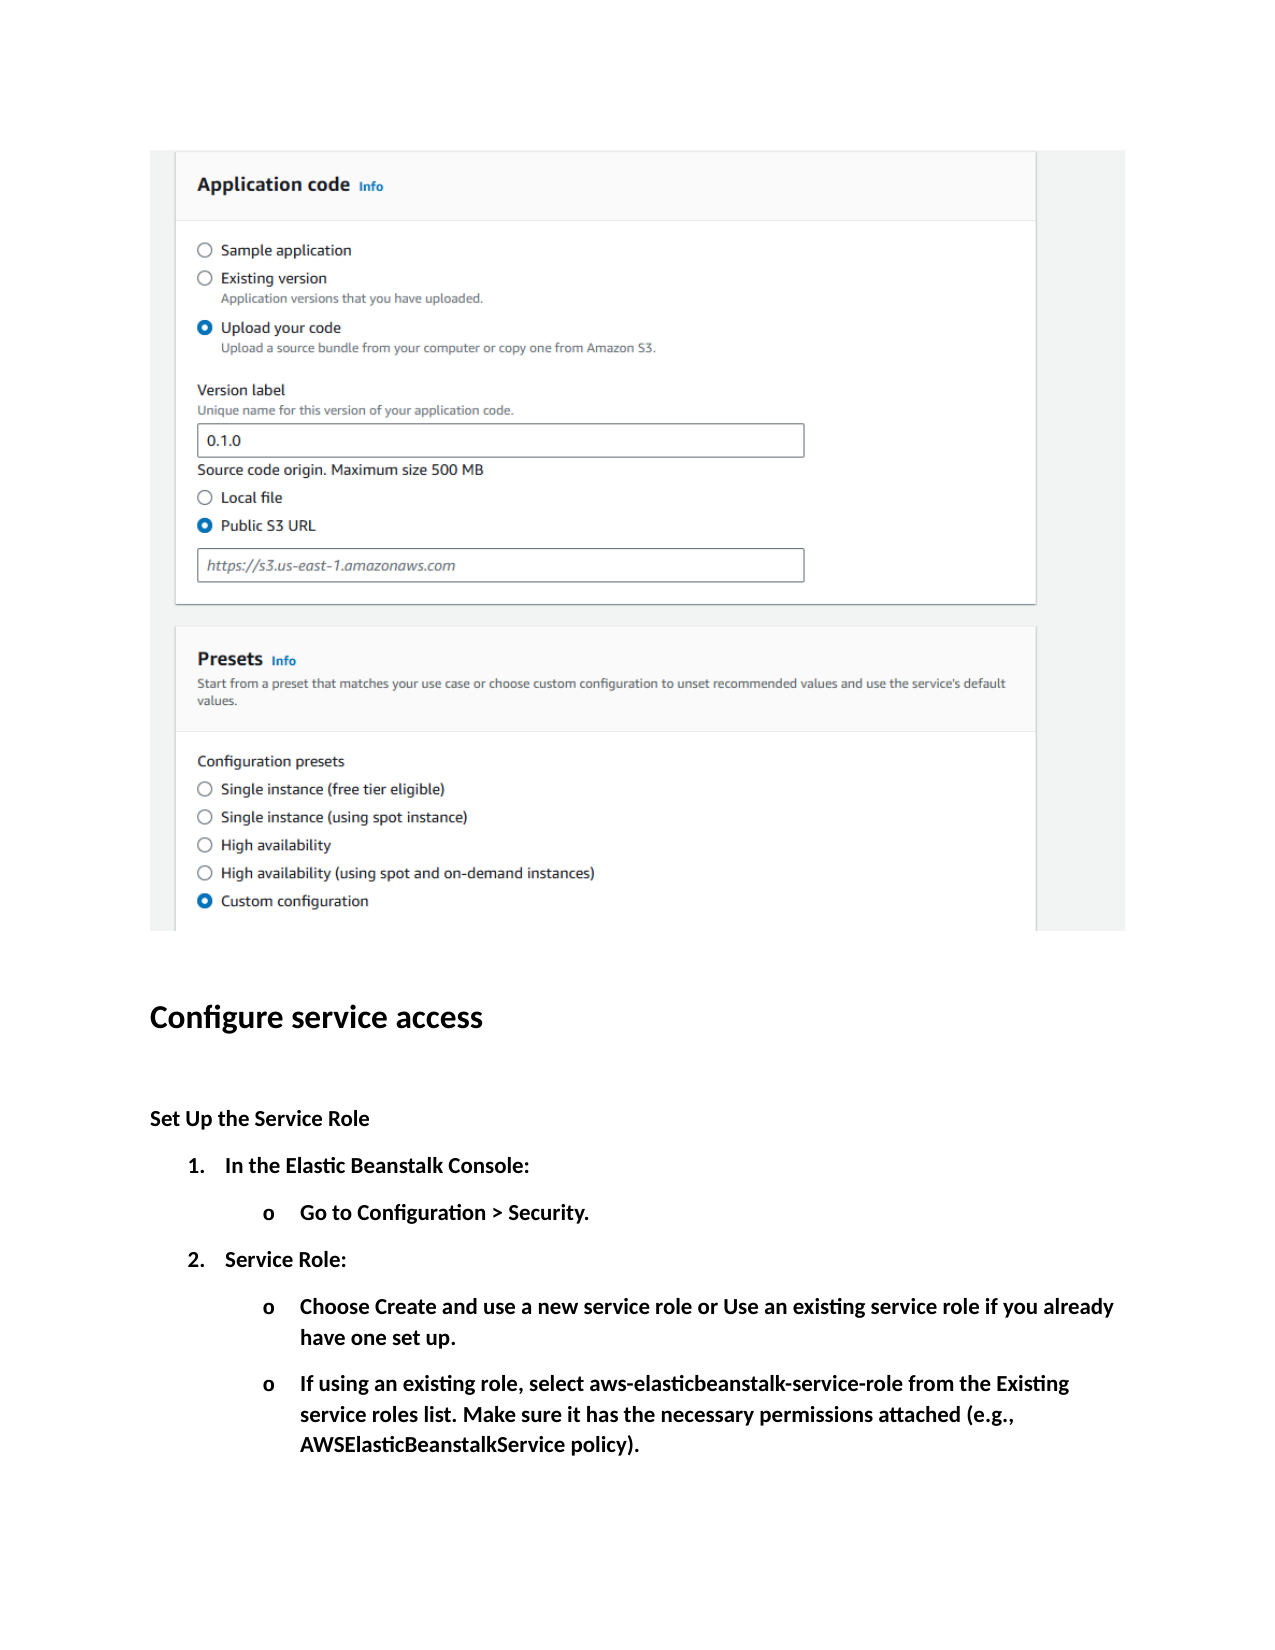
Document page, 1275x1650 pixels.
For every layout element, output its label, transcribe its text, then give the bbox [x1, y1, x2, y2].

list Choose Create and use a new service role or Use an existing service role if you already have one set up. [262, 1292, 1125, 1351]
text Set Up the Service Role [150, 1104, 1125, 1132]
list In the Elastic Beanstalk Console: [187, 1151, 1125, 1179]
picture [150, 150, 1125, 931]
list Go to Configuration > Security. [262, 1198, 1125, 1226]
list Service Role: [187, 1245, 1125, 1273]
list If using an existing role, select aws-elasticbeanstalk-service-role from the Existing service roles list. Make sure it has the necessary permissions attached (e.g., AWSElasticBeanstalkService policy). [262, 1369, 1125, 1458]
text Configure service access [150, 996, 1125, 1037]
